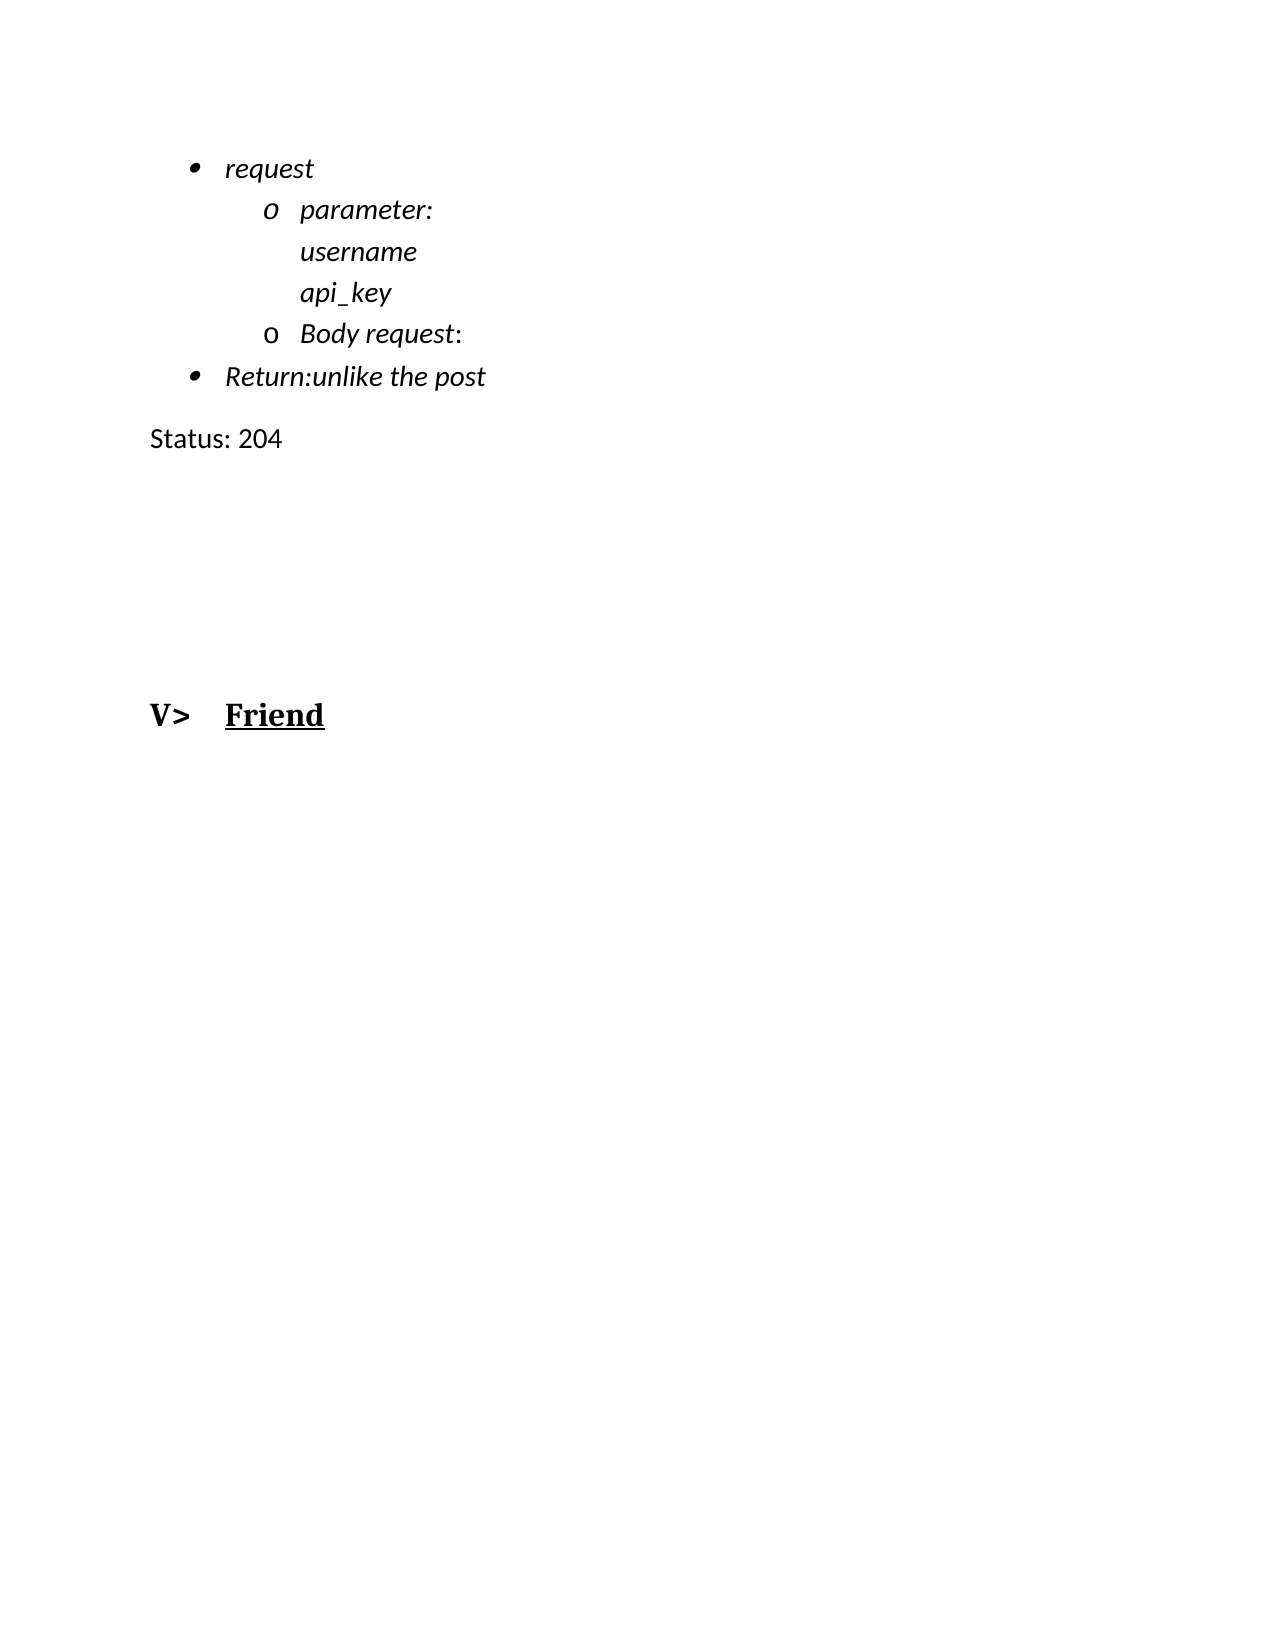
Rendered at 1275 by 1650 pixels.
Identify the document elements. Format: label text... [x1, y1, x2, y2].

subtitle Friend [150, 696, 1125, 734]
list username [300, 233, 1125, 269]
list request [187, 150, 1125, 186]
list parameter: [262, 191, 1125, 228]
text Status: 204 [150, 420, 1125, 455]
list api_key [300, 274, 1125, 310]
list Return:unlike the post [187, 358, 1125, 394]
list Body request: [262, 315, 1125, 352]
